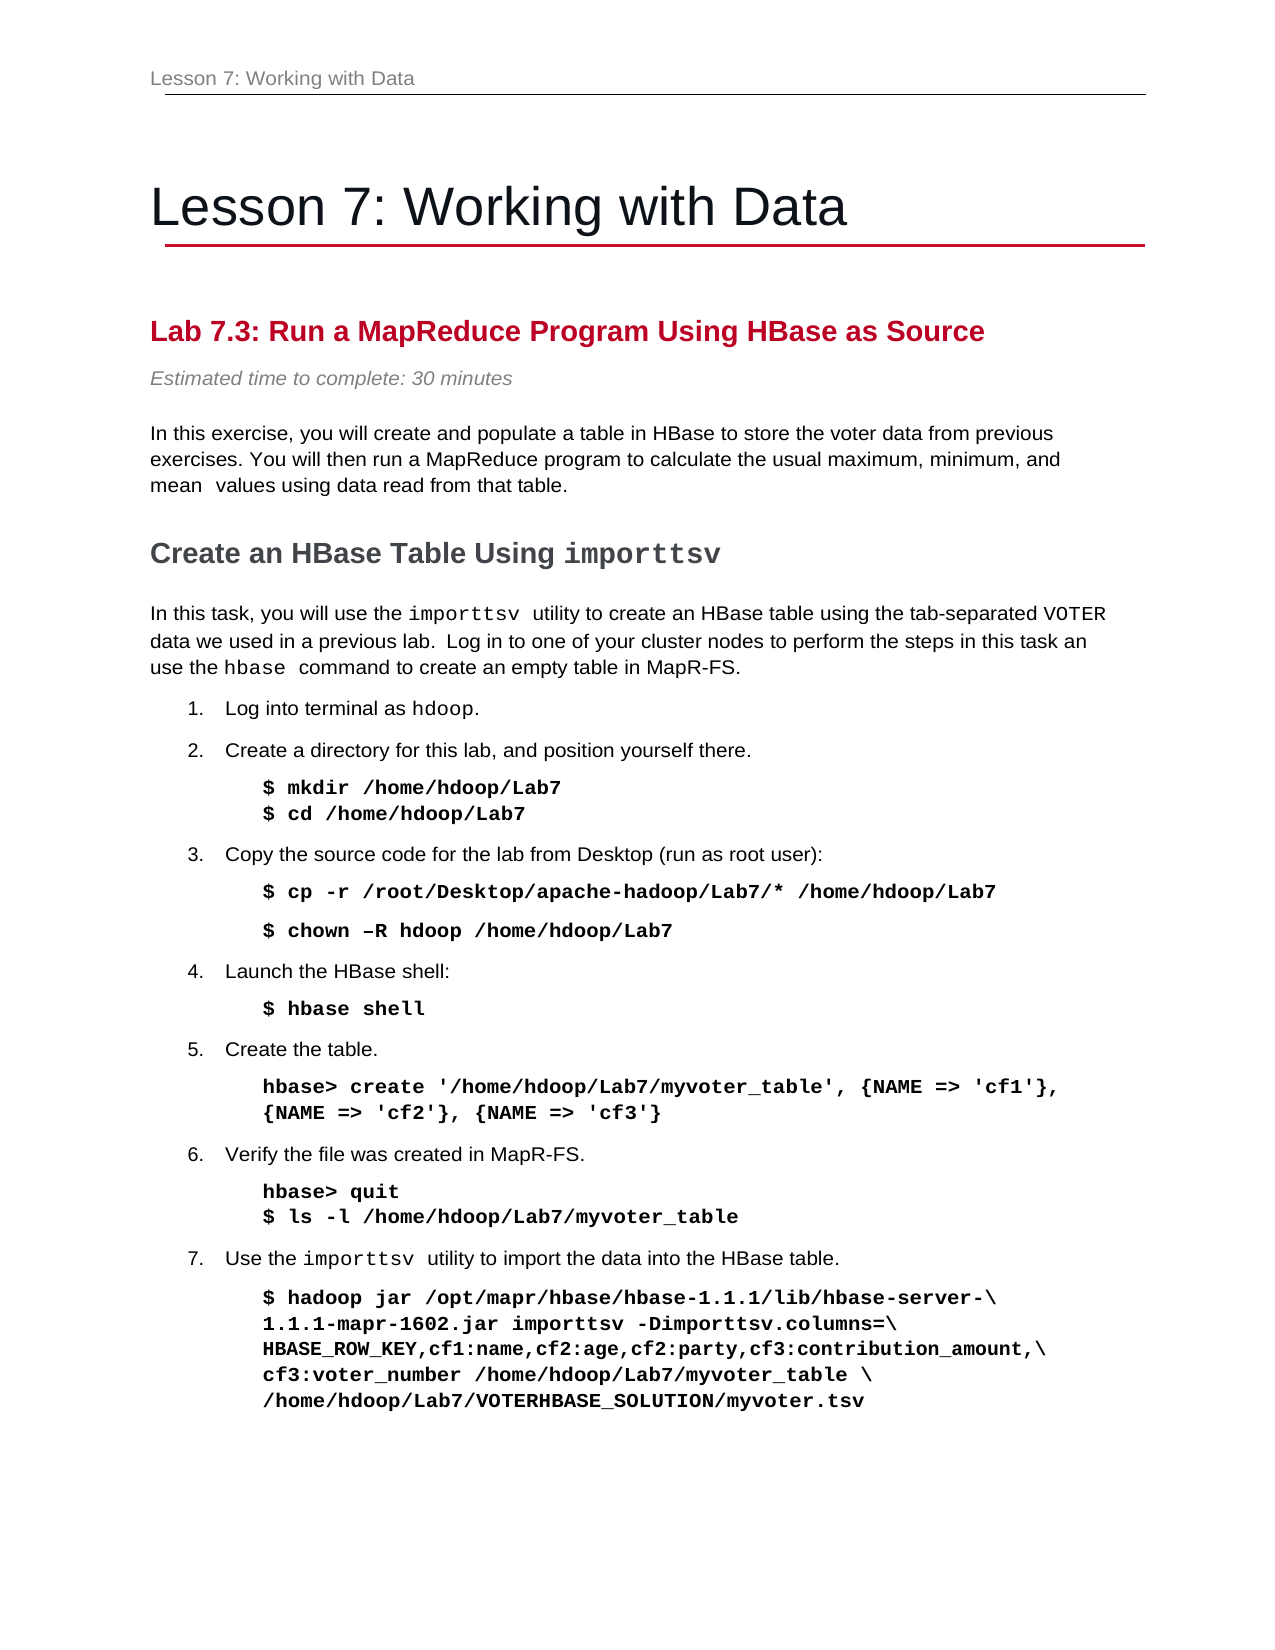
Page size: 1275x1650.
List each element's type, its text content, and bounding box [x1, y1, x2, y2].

list Copy the source code for the lab from Desktop (run as root user): [187, 843, 1139, 866]
text HBASE_ROW_KEY,cf1:name,cf2:age,cf2:party,cf3:contribution_amount,\ cf3:voter_number /home/hdoop/Lab7/myvoter_table \ [262, 1339, 1108, 1387]
list Create the table. [187, 1038, 1139, 1061]
subtitle Lab 7.3: Run a MapReduce Program Using HBase as Source [150, 314, 1139, 348]
text /home/hdoop/Lab7/VOTERHBASE_SOLUTION/myvoter.tsv [262, 1391, 1139, 1413]
subtitle hbase> quit [262, 1182, 1139, 1204]
subtitle $ mkdir /home/hdoop/Lab7 [262, 778, 1139, 800]
list Create a directory for this lab, and position yourself there. [187, 739, 1139, 761]
list Launch the HBase shell: [187, 960, 1139, 983]
subtitle Create an HBase Table Using importtsv [150, 536, 1139, 572]
text Lesson 7: Working with Data [150, 67, 1139, 90]
text {NAME => 'cf2'}, {NAME => 'cf3'} [262, 1103, 1139, 1126]
subtitle $ hbase shell [262, 999, 1139, 1021]
subtitle hbase> create '/home/hdoop/Lab7/myvoter_table', {NAME => 'cf1'}, [262, 1077, 1139, 1100]
text In this task, you will use the importtsv utility to create an HBase table using the tab-separated VOTER data we used in a previous lab. Log in to one of your cluster nodes to perform the steps in this task an use the hbase command to create an empty table in MapR-FS. [150, 602, 1108, 680]
list Log into terminal as hdoop. [187, 696, 1139, 721]
subtitle Lesson 7: Working with Data [150, 175, 1139, 237]
text Estimated time to complete: 30 minutes [150, 366, 1139, 389]
text $ ls -l /home/hdoop/Lab7/myvoter_table [262, 1207, 1139, 1230]
list Use the importtsv utility to import the data into the HBase table. [187, 1246, 1139, 1271]
subtitle $ cp -r /root/Desktop/apache-hadoop/Lab7/* /home/hdoop/Lab7 [262, 882, 1139, 904]
list Verify the file was created in MapR-FS. [187, 1143, 1139, 1165]
text $ cd /home/hdoop/Lab7 [262, 804, 1139, 826]
subtitle $ hadoop jar /opt/mapr/hbase/hbase-1.1.1/lib/hbase-server-\ 1.1.1-mapr-1602.jar importtsv -Dimporttsv.columns=\ [262, 1288, 1000, 1336]
subtitle $ chown –R hdoop /home/hdoop/Lab7 [262, 921, 1139, 943]
text In this exercise, you will create and populate a table in HBase to store the voter data from previous exercises. You will then run a MapReduce program to calculate the usual maximum, minimum, and mean values using data read from that table. [150, 422, 1111, 496]
